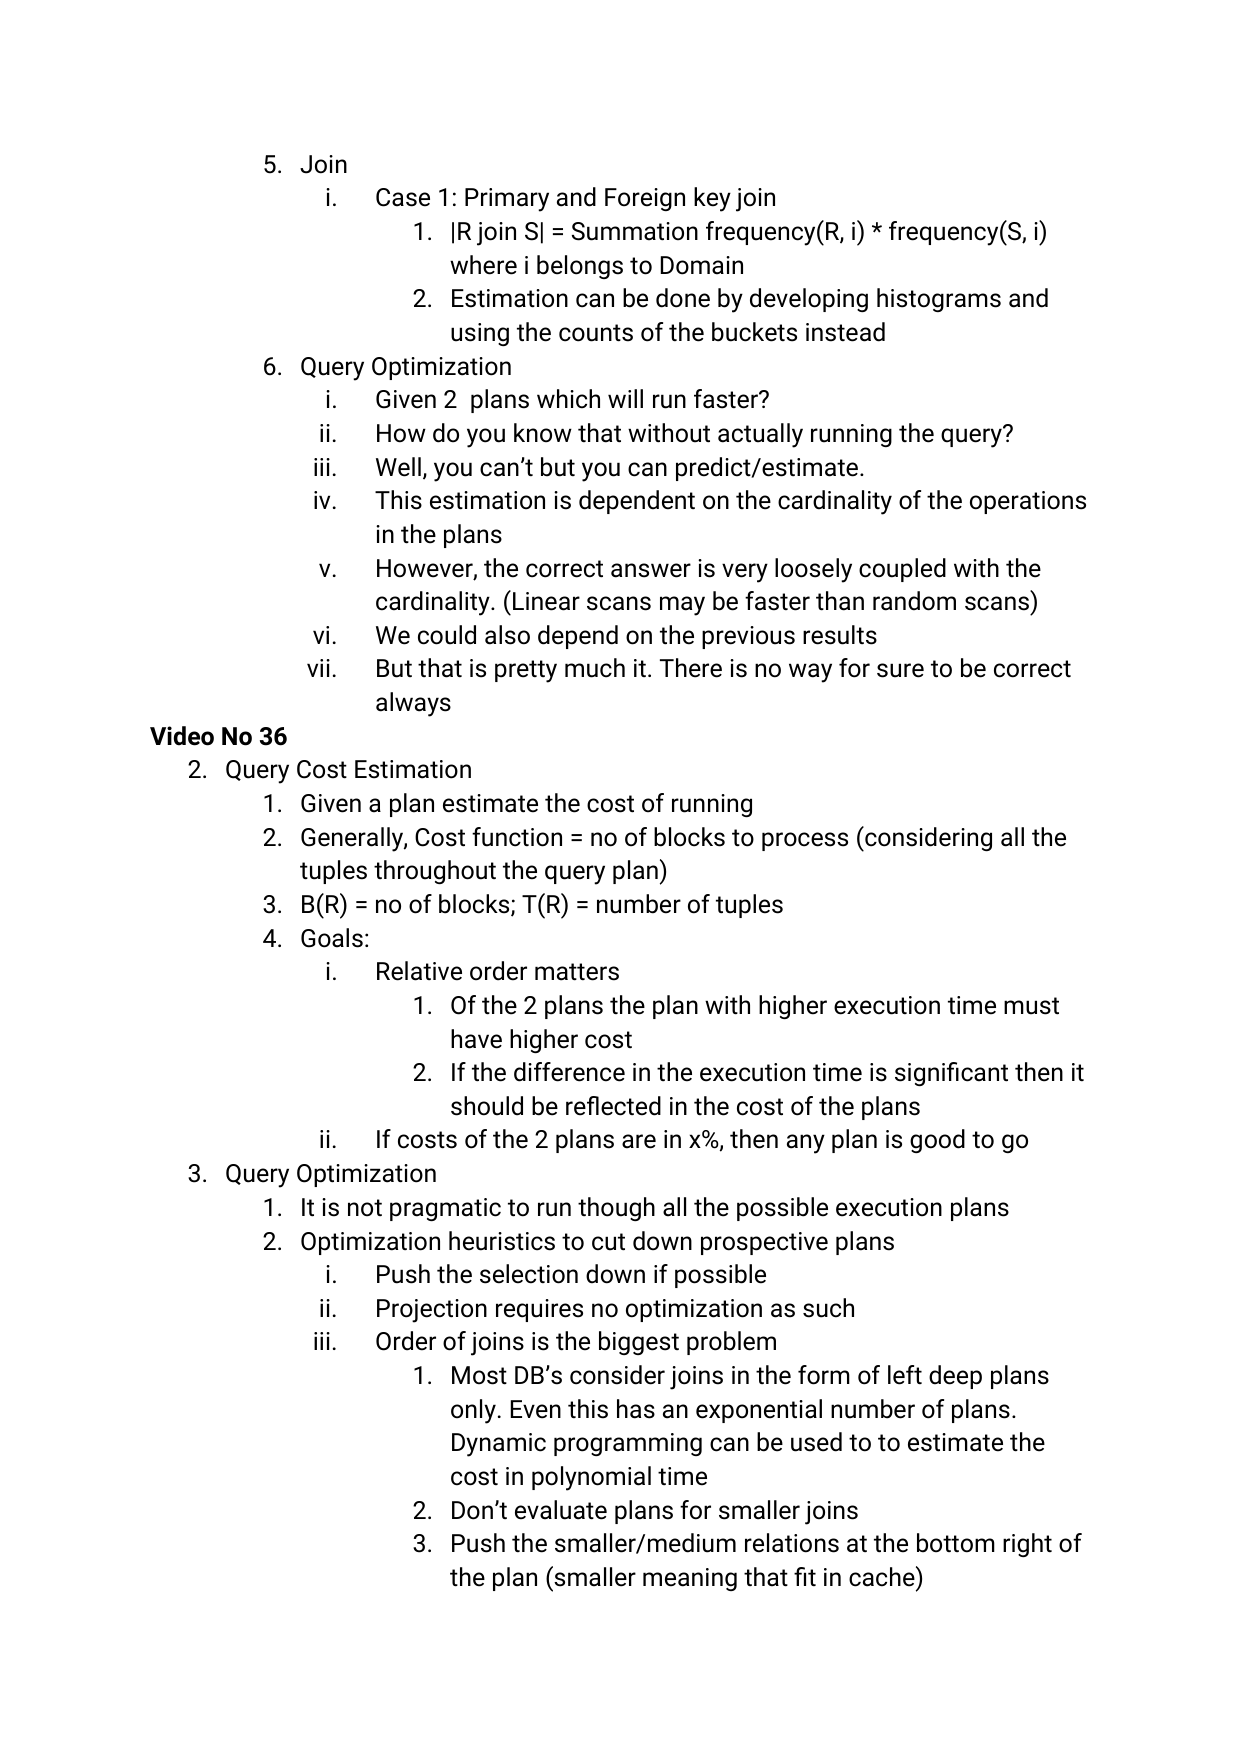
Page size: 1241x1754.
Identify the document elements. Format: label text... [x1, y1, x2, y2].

list However, the correct answer is very loosely coupled with the cardinality. (Linear scans may be faster than random scans) [337, 554, 1090, 617]
list Case 1: Primary and Foreign key join [337, 184, 1090, 213]
list Well, you can’t but you can predict/estimate. [337, 453, 1090, 482]
list But that is pretty much it. There is no way for sure to be correct always [337, 655, 1090, 718]
list Of the 2 plans the plan with higher execution time must have higher cost [412, 991, 1090, 1054]
list Order of joins is the biggest problem [337, 1328, 1090, 1357]
list Optimization heuristics to cut down prospective plans [262, 1227, 1090, 1256]
list If the difference in the execution time is significant then it should be reflected in the cost of the plans [412, 1058, 1090, 1121]
list Push the selection down if possible [337, 1260, 1090, 1289]
list Don’t evaluate plans for smaller joins [412, 1496, 1090, 1525]
list B(R) = no of blocks; T(R) = number of tuples [262, 890, 1090, 919]
list Projection requires no optimization as such [337, 1294, 1090, 1323]
list Push the smaller/medium relations at the bottom right of the plan (smaller meaning that fit in cache) [412, 1529, 1090, 1592]
list If costs of the 2 plans are in x%, then any plan is good to go [337, 1126, 1090, 1155]
list Query Cost Estimation [187, 756, 1090, 785]
list Query Optimization [187, 1159, 1090, 1189]
list Given a plan estimate the cost of running [262, 789, 1090, 818]
list This estimation is dependent on the cardinality of the operations in the plans [337, 486, 1090, 549]
list Most DB’s consider joins in the form of left deep plans only. Even this has an exponential number of plans. Dynamic programming can be used to to estimate the cost in polynomial time [412, 1361, 1090, 1491]
list How do you know that without actually running the query? [337, 419, 1090, 448]
list Goals: [262, 924, 1090, 953]
text Video No 36 [150, 722, 1090, 751]
list We could also depend on the previous results [337, 621, 1090, 650]
list Given 2 plans which will run faster? [337, 386, 1090, 415]
list |R join S| = Summation frequency(R, i) * frequency(S, i) where i belongs to Domain [412, 217, 1090, 280]
list Relative order matters [337, 957, 1090, 987]
list Estimation can be done by developing histograms and using the counts of the buckets instead [412, 284, 1090, 347]
list It is not pragmatic to run though all the possible execution plans [262, 1193, 1090, 1222]
list Join [262, 150, 1090, 179]
list Generally, Cost function = no of blocks to process (considering all the tuples throughout the query plan) [262, 823, 1090, 886]
list Query Optimization [262, 352, 1090, 381]
